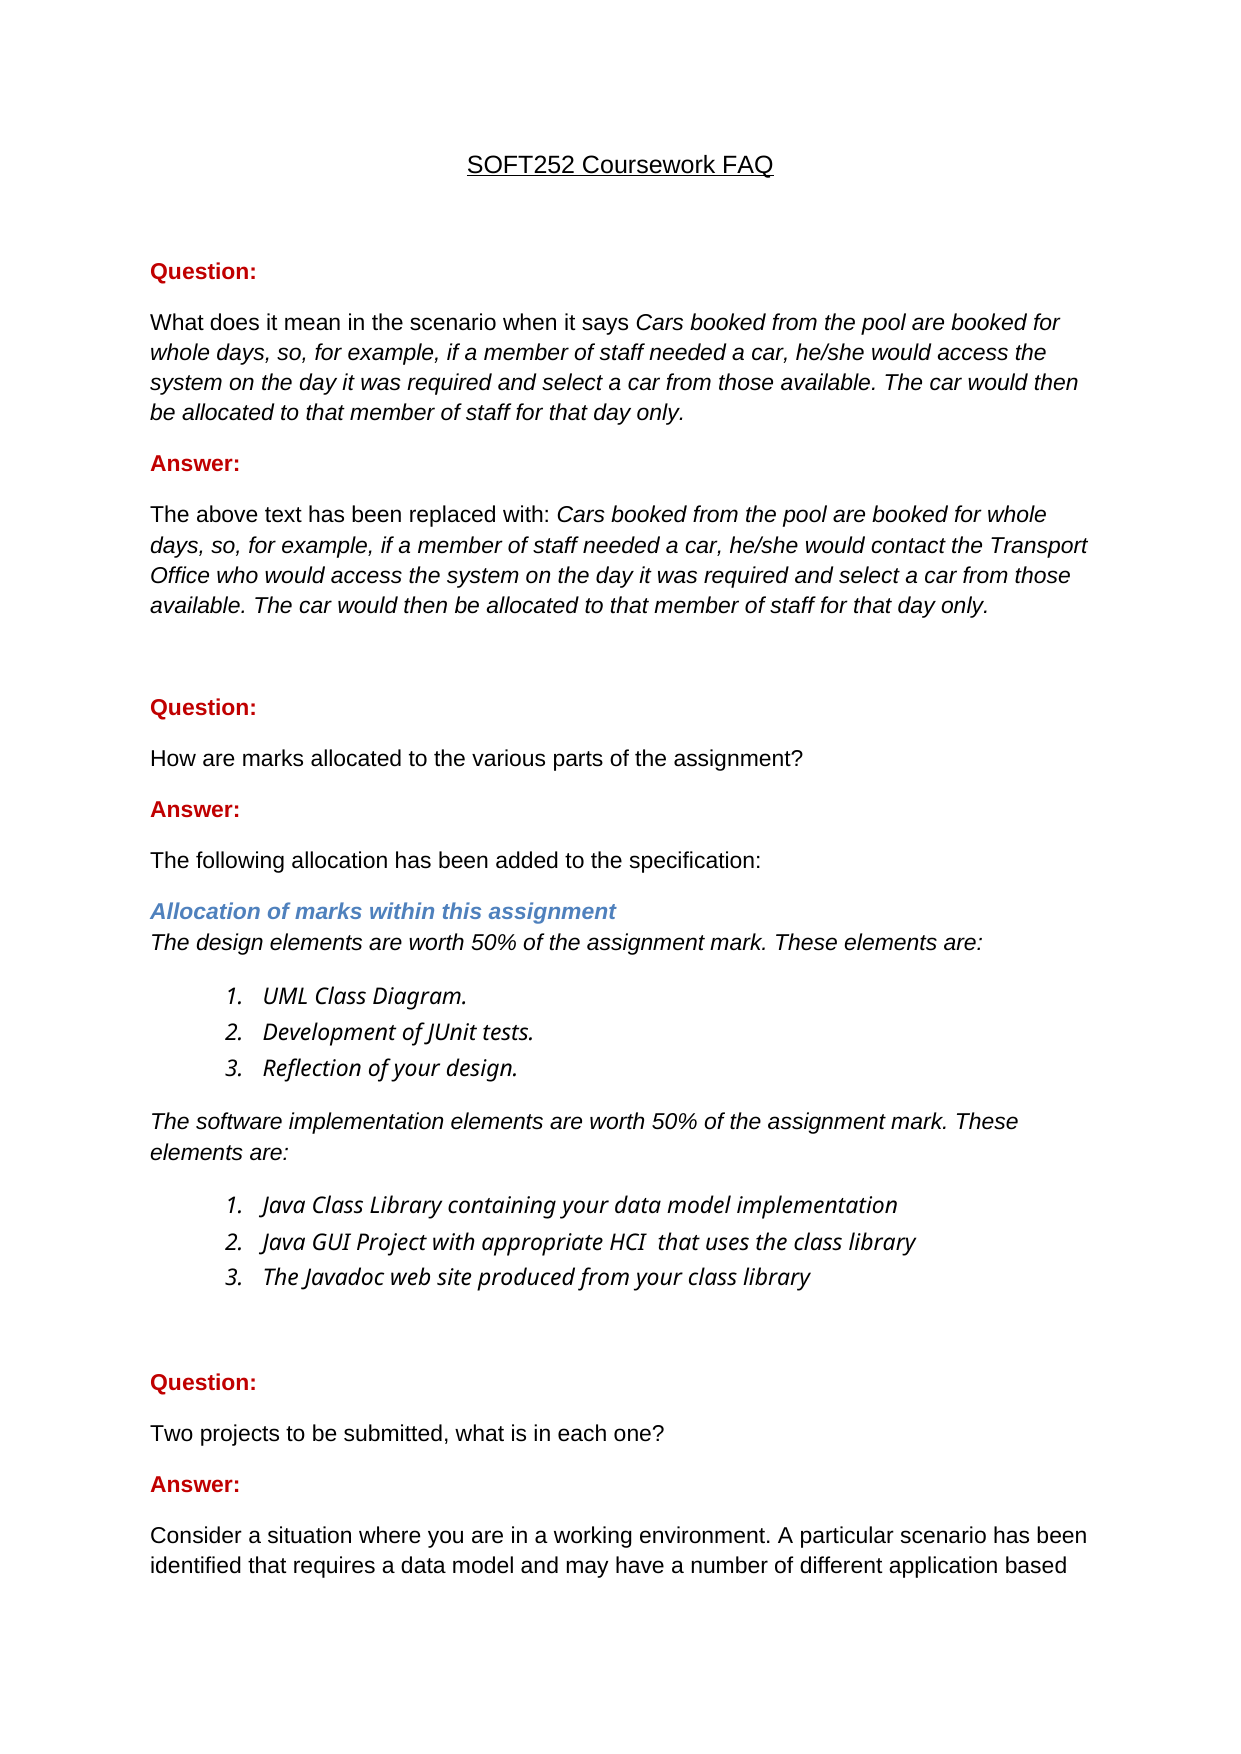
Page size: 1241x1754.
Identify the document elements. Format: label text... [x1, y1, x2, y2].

text SOFT252 Coursework FAQ [150, 150, 1090, 179]
text The design elements are worth 50% of the assignment mark. These elements are: [150, 928, 1090, 955]
list UML Class Diagram. [225, 979, 1090, 1011]
text Answer: [150, 1471, 1090, 1498]
text What does it mean in the scenario when it says Cars booked from the pool are booked for whole days, so, for example, if a member of staff needed a car, he/she would access the system on the day it was required and select a car from those available. The car would then be allocated to that member of staff for that day only. [150, 309, 1090, 426]
text Two projects to be submitted, what is in each one? [150, 1420, 1090, 1447]
text Question: [150, 1369, 1090, 1396]
text Question: [150, 258, 1090, 284]
text The software implementation elements are worth 50% of the assignment mark. These elements are: [150, 1108, 1090, 1165]
list Development of JUnit tests. [225, 1016, 1090, 1047]
text Answer: [150, 450, 1090, 477]
text Answer: [150, 796, 1090, 823]
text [150, 1522, 1090, 1579]
text The above text has been replaced with: Cars booked from the pool are booked for whole days, so, for example, if a member of staff needed a car, he/she would contact the Transport Office who would access the system on the day it was required and select a car from those available. The car would then be allocated to that member of staff for that day only. [150, 501, 1090, 618]
text The following allocation has been added to the specification: [150, 847, 1090, 874]
list Java Class Library containing your data model implementation [225, 1189, 1090, 1221]
list Reflection of your design. [225, 1051, 1090, 1083]
text How are marks allocated to the various parts of the assignment? [150, 745, 1090, 772]
subtitle Allocation of marks within this assignment [150, 898, 1090, 925]
text Question: [150, 694, 1090, 721]
list Java GUI Project with appropriate HCI that uses the class library [225, 1225, 1090, 1257]
list The Javadoc web site produced from your class library [225, 1261, 1090, 1293]
